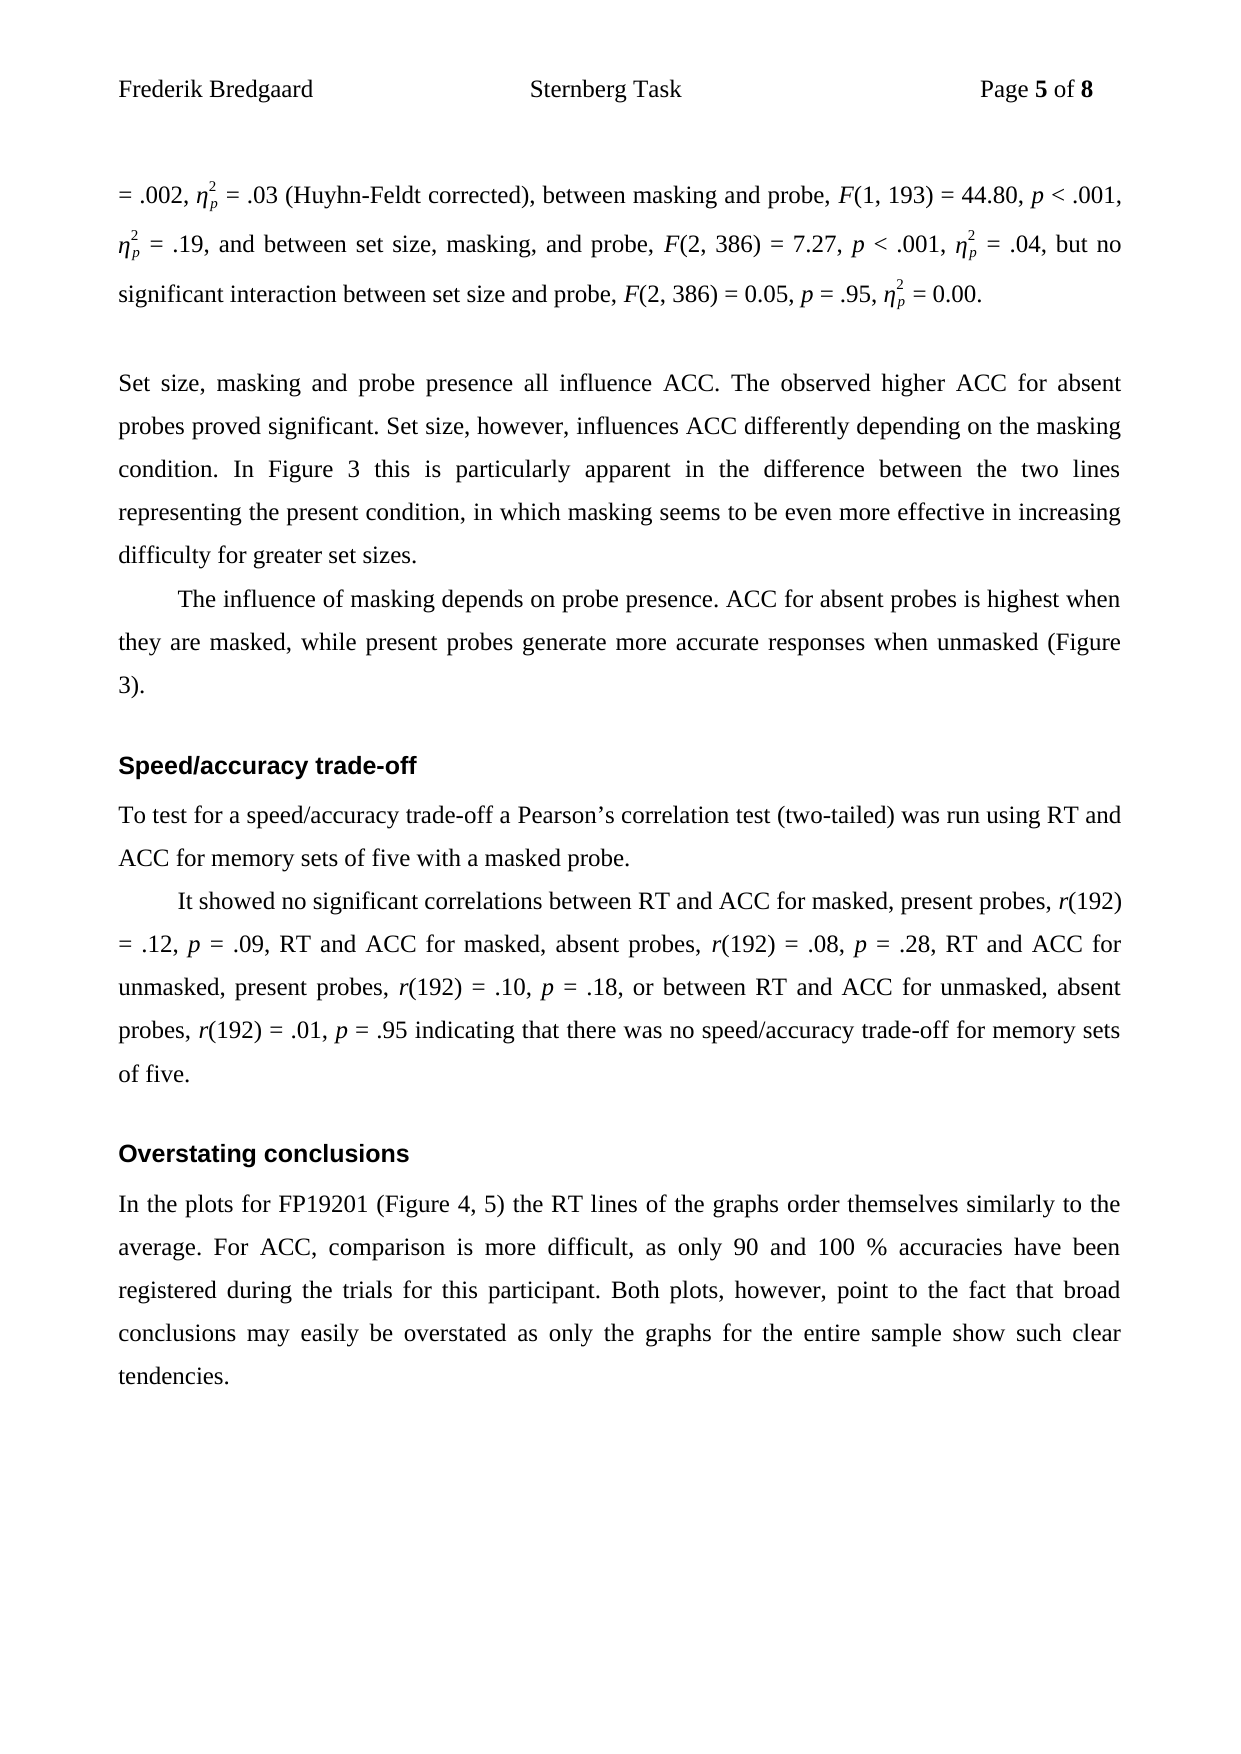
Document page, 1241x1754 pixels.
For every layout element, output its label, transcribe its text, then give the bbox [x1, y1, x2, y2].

text It showed no significant correlations between RT and ACC for masked, present probes, r(192) = .12, p = .09, RT and ACC for masked, absent probes, r(192) = .08, p = .28, RT and ACC for unmasked, present probes, r(192) = .10, p = .18, or between RT and ACC for unmasked, absent probes, r(192) = .01, p = .95 indicating that there was no speed/accuracy trade-off for memory sets of five. [118, 886, 1122, 1087]
text The influence of masking depends on probe presence. ACC for absent probes is highest when they are masked, while present probes generate more accurate responses when unmasked (Figure 3). [118, 584, 1122, 699]
subtitle Speed/accuracy trade-off [118, 751, 1122, 779]
text In the plots for FP19201 (Figure 4, 5) the RT lines of the graphs order themselves similarly to the average. For ACC, comparison is more difficult, as only 90 and 100 % accuracies have been registered during the trials for this participant. Both plots, however, point to the fact that broad conclusions may easily be overstated as only the graphs for the entire sample show such clear tendencies. [118, 1189, 1122, 1390]
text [118, 177, 1122, 311]
text To test for a speed/accuracy trade-off a Pearson’s correlation test (two-tailed) was run using RT and ACC for memory sets of five with a masked probe. [118, 800, 1122, 872]
subtitle Overstating conclusions [118, 1139, 1122, 1168]
text Set size, masking and probe presence all influence ACC. The observed higher ACC for absent probes proved significant. Set size, however, influences ACC differently depending on the masking condition. In Figure 3 this is particularly apparent in the difference between the two lines representing the present condition, in which masking seems to be even more effective in increasing difficulty for greater set sizes. [118, 368, 1122, 569]
